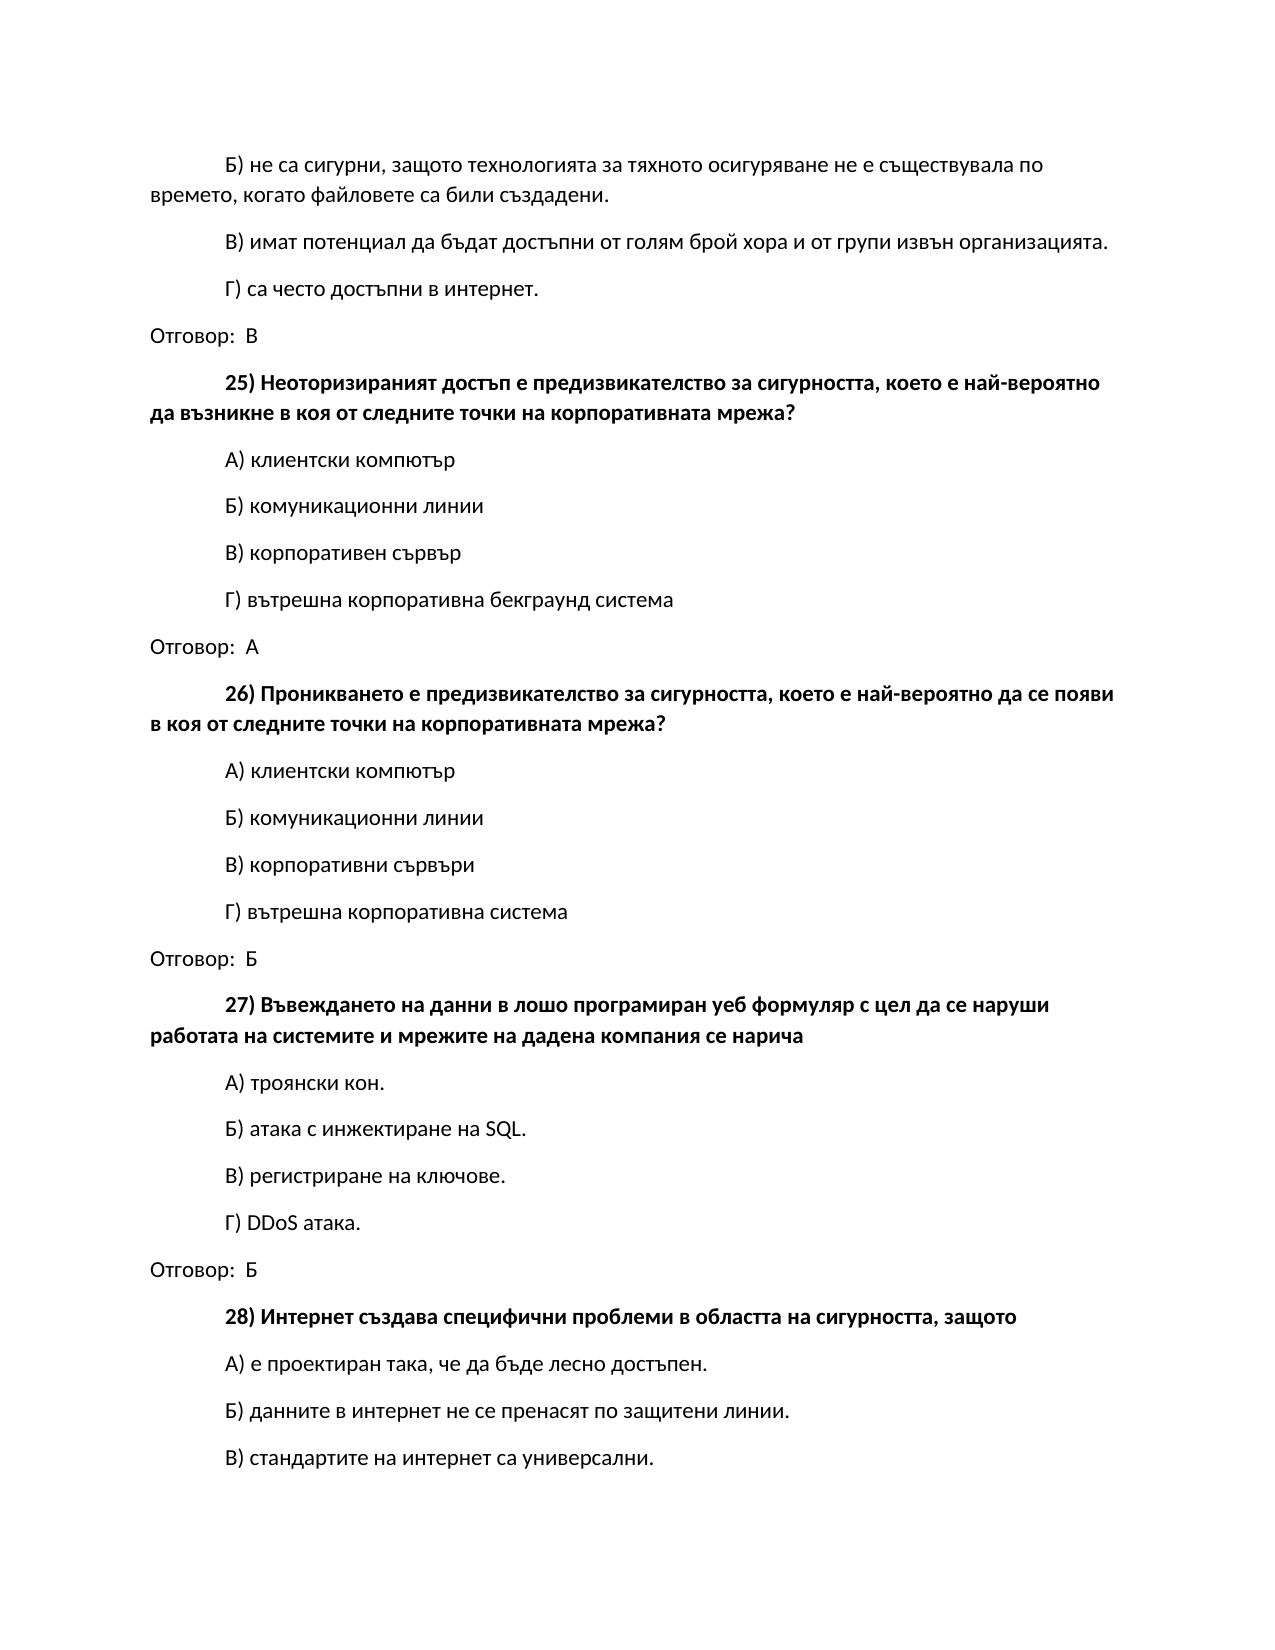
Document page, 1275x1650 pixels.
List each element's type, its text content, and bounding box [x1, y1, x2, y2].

text Г) вътрешна корпоративна бекграунд система [150, 585, 1125, 613]
text Г) вътрешна корпоративна система [150, 897, 1125, 925]
text В) корпоративни сървъри [150, 850, 1125, 878]
text 26) Проникването е предизвикателство за сигурността, което е най-вероятно да се появи в коя от следните точки на корпоративната мрежа? [150, 679, 1125, 737]
text Б) данните в интернет не се пренасят по защитени линии. [150, 1396, 1125, 1424]
text В) имат потенциал да бъдат достъпни от голям брой хора и от групи извън организацията. [150, 227, 1125, 255]
text Б) комуникационни линии [150, 803, 1125, 831]
text 28) Интернет създава специфични проблеми в областта на сигурността, защото [150, 1302, 1125, 1330]
text 27) Въвеждането на данни в лошо програмиран уеб формуляр с цел да се наруши работата на системите и мрежите на дадена компания се нарича [150, 991, 1125, 1049]
text А) е проектиран така, че да бъде лесно достъпен. [150, 1349, 1125, 1377]
text Г) са често достъпни в интернет. [150, 274, 1125, 302]
text А) клиентски компютър [150, 445, 1125, 473]
text В) регистриране на ключове. [150, 1161, 1125, 1189]
text 25) Неоторизираният достъп е предизвикателство за сигурността, което е най-вероятно да възникне в коя от следните точки на корпоративната мрежа? [150, 368, 1125, 426]
text Б) комуникационни линии [150, 492, 1125, 520]
text Отговор: Б [150, 1255, 1125, 1283]
text Б) атака с инжектиране на SQL. [150, 1114, 1125, 1143]
text В) корпоративен сървър [150, 538, 1125, 567]
text А) клиентски компютър [150, 756, 1125, 784]
text Б) не са сигурни, защото технологията за тяхното осигуряване не е съществувала по времето, когато файловете са били създадени. [150, 150, 1125, 208]
text А) троянски кон. [150, 1068, 1125, 1096]
text Отговор: A [150, 632, 1125, 660]
text Отговор: Б [150, 944, 1125, 972]
text Отговор: В [150, 321, 1125, 349]
text Г) DDoS атака. [150, 1208, 1125, 1236]
text В) стандартите на интернет са универсални. [150, 1443, 1125, 1471]
